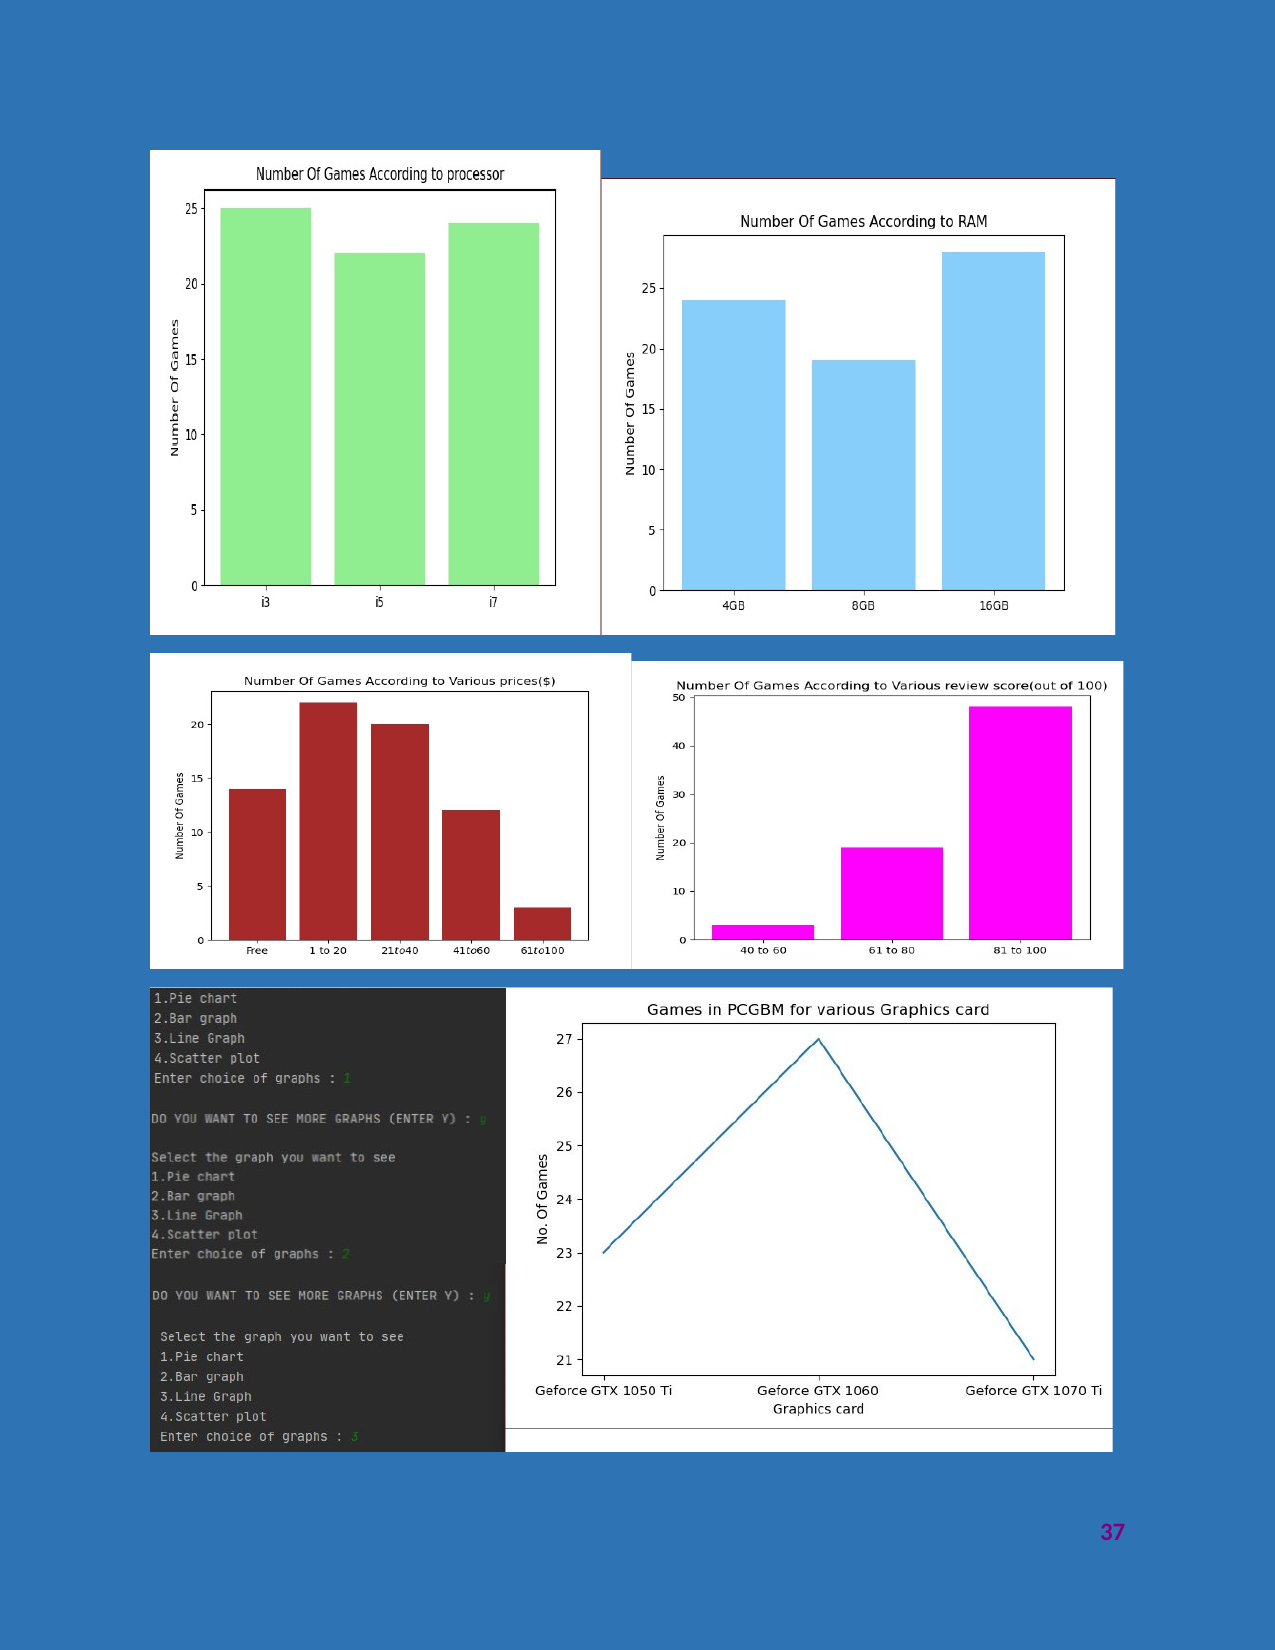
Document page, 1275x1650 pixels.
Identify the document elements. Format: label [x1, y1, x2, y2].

picture [150, 150, 1116, 635]
picture [150, 987, 1113, 1452]
picture [150, 653, 1124, 969]
